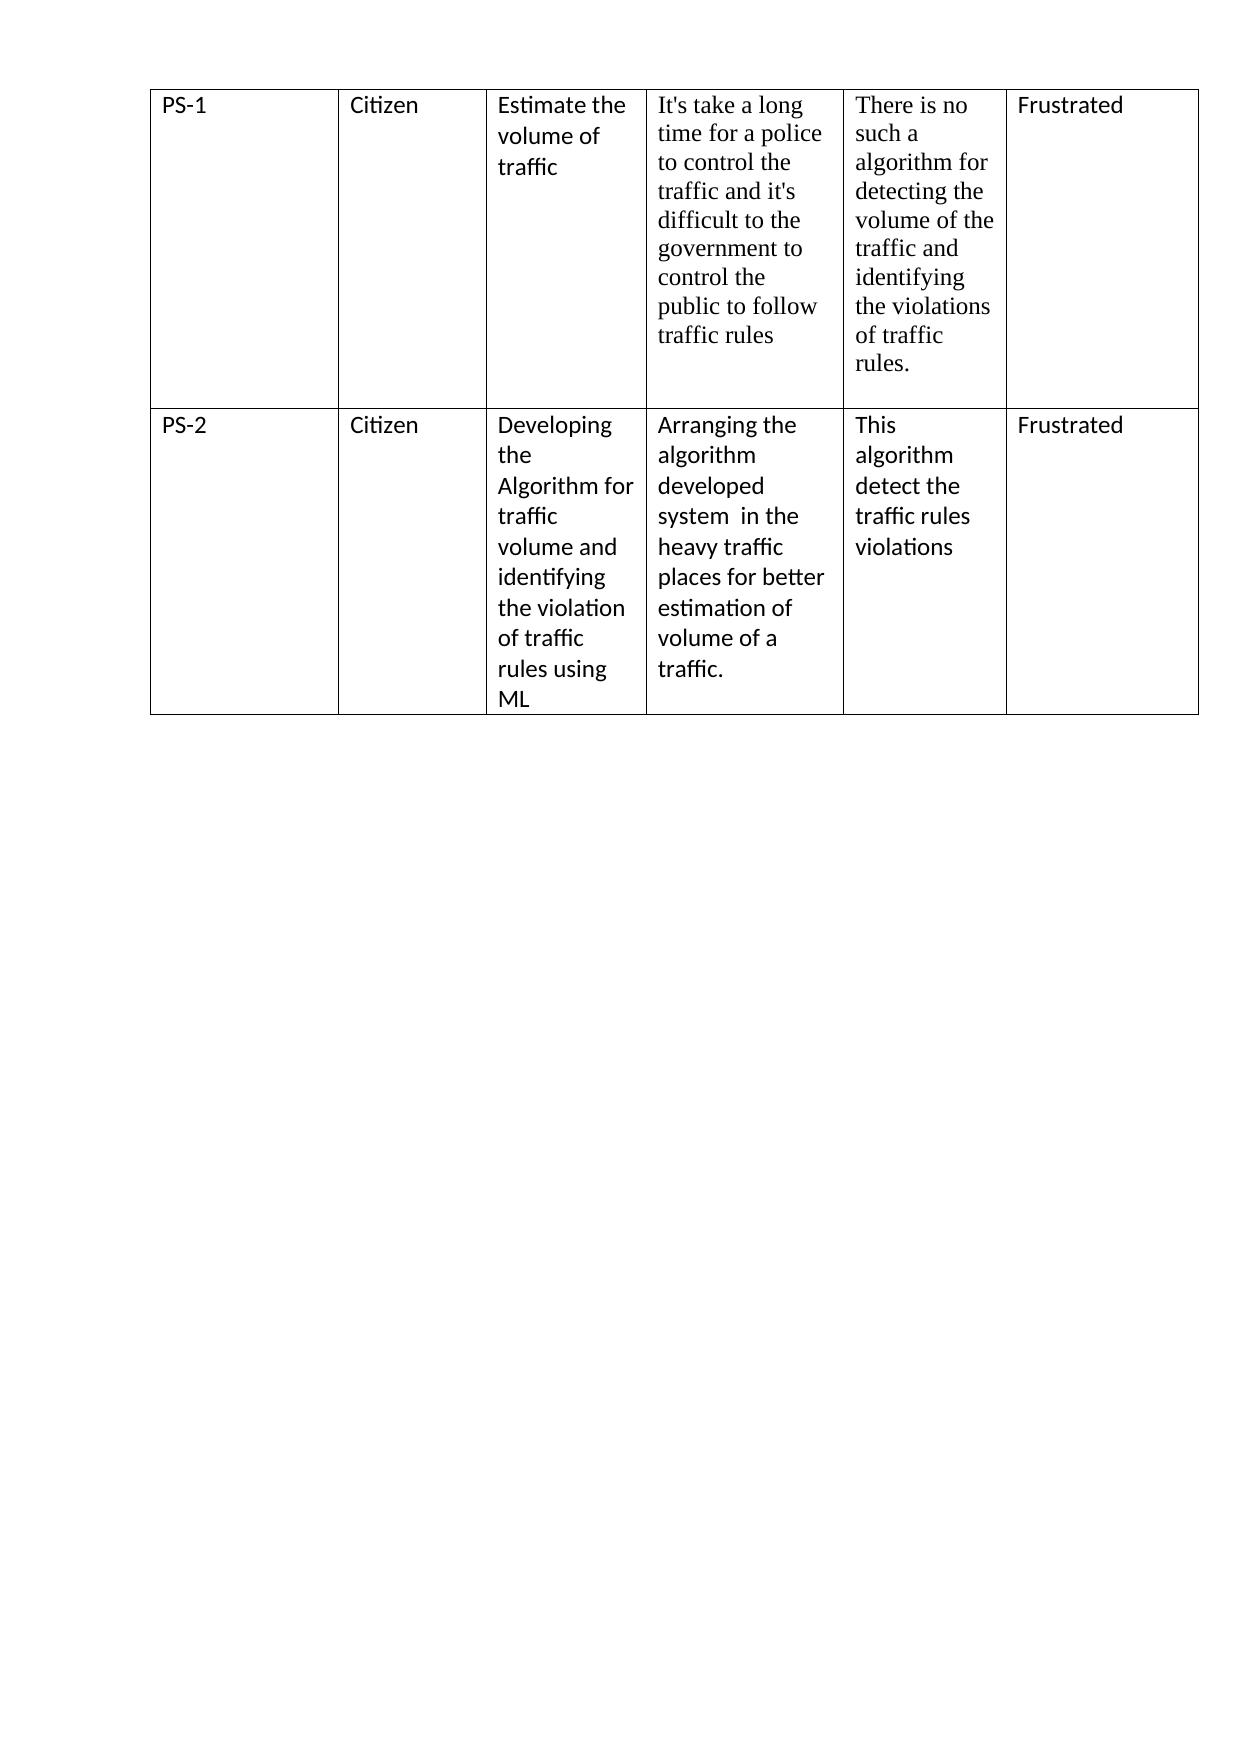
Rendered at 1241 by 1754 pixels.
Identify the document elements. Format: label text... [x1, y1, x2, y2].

table_cell Citizen [339, 409, 486, 714]
table_cell There is no such a algorithm for detecting the volume of the traffic and identifying the violations of traffic rules. [844, 90, 1006, 408]
table_cell It's take a long time for a police to control the traffic and it's difficult to the government to control the public to follow traffic rules [647, 90, 843, 408]
table_cell This algorithm detect the traffic rules violations [844, 409, 1006, 714]
table_cell Developing the Algorithm for traffic volume and identifying the violation of traffic rules using ML [487, 409, 646, 714]
table_cell PS-2 [151, 409, 338, 714]
table_cell Citizen [339, 90, 486, 408]
table_cell Frustrated [1007, 409, 1198, 714]
table_cell PS-1 [151, 90, 338, 408]
table_cell Arranging the algorithm developed system in the heavy traffic places for better estimation of volume of a traffic. [647, 409, 843, 714]
table_cell Frustrated [1007, 90, 1198, 408]
table_cell Estimate the volume of traffic [487, 90, 646, 408]
